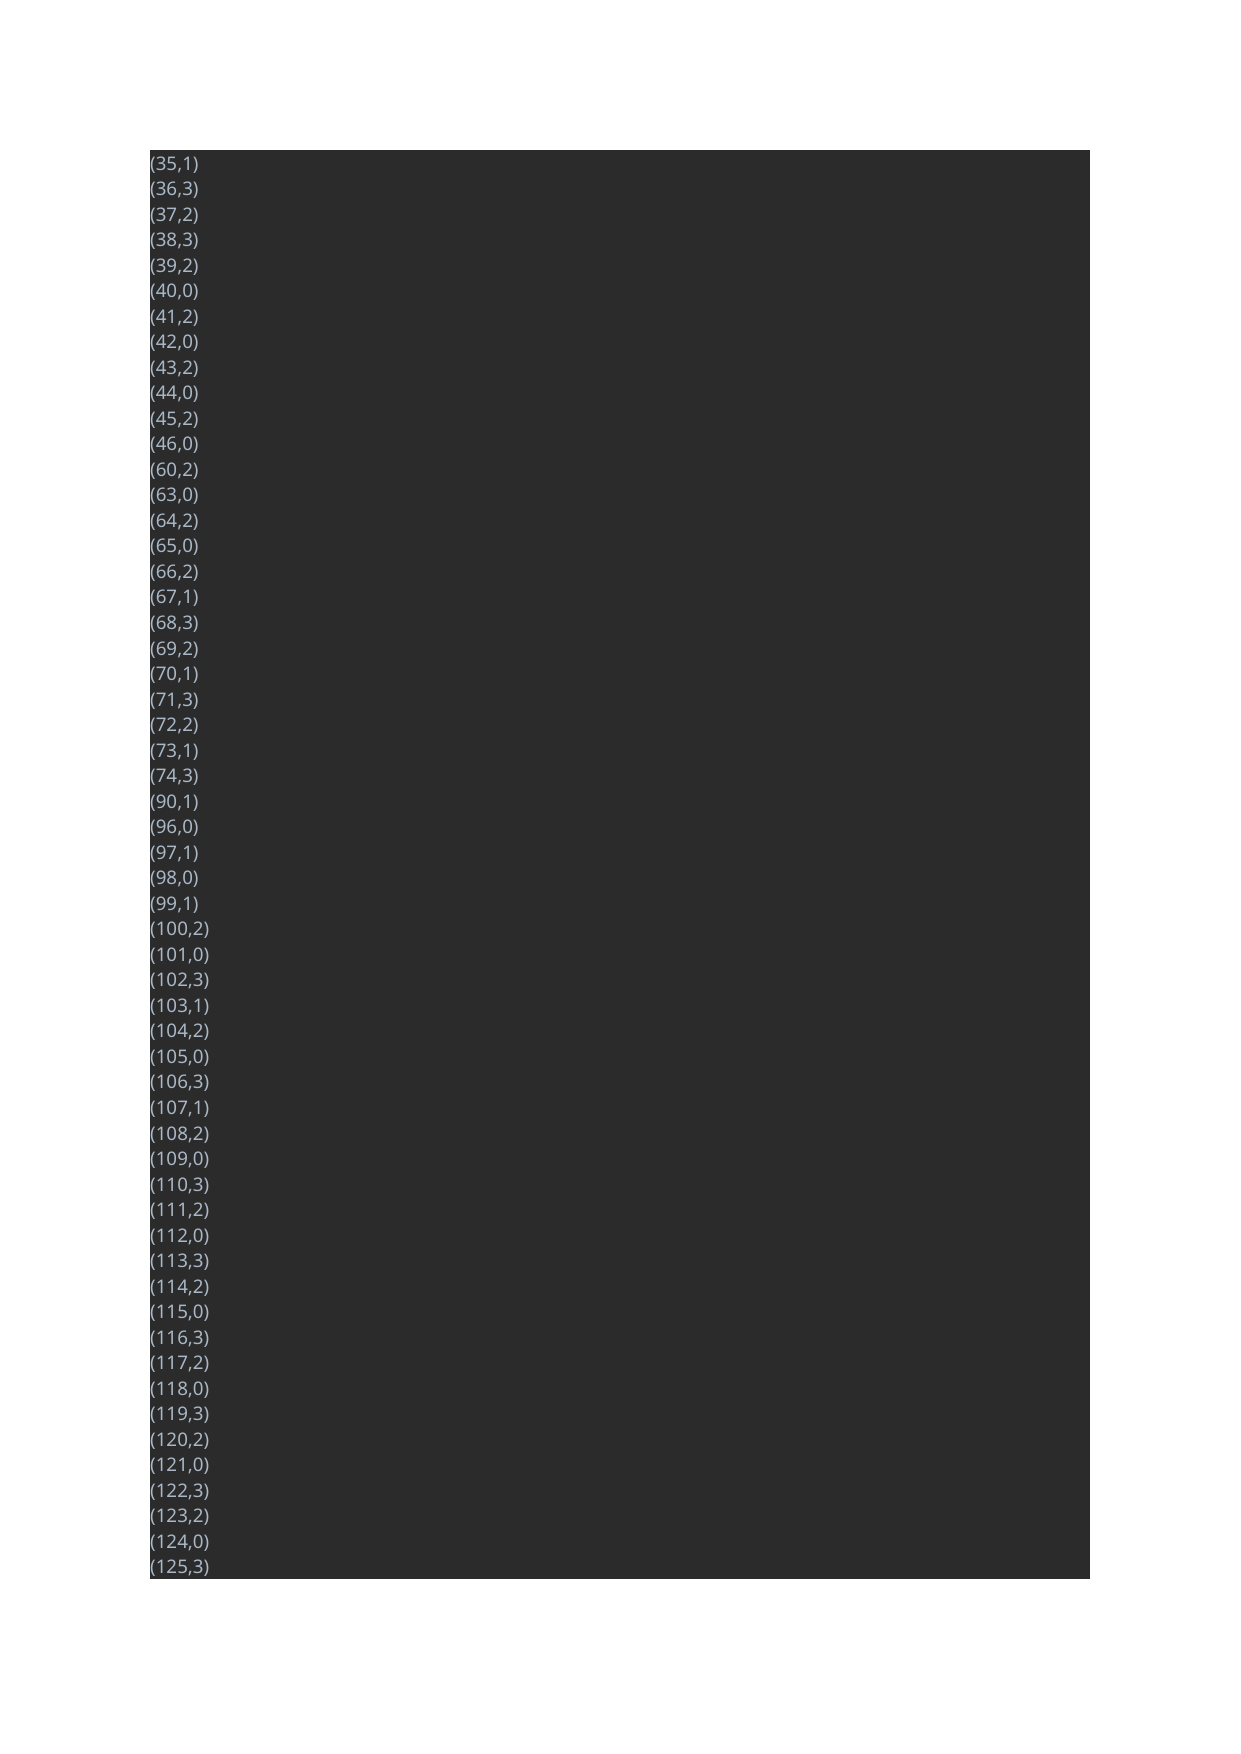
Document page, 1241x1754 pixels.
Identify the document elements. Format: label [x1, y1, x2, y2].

text [150, 150, 1090, 1579]
